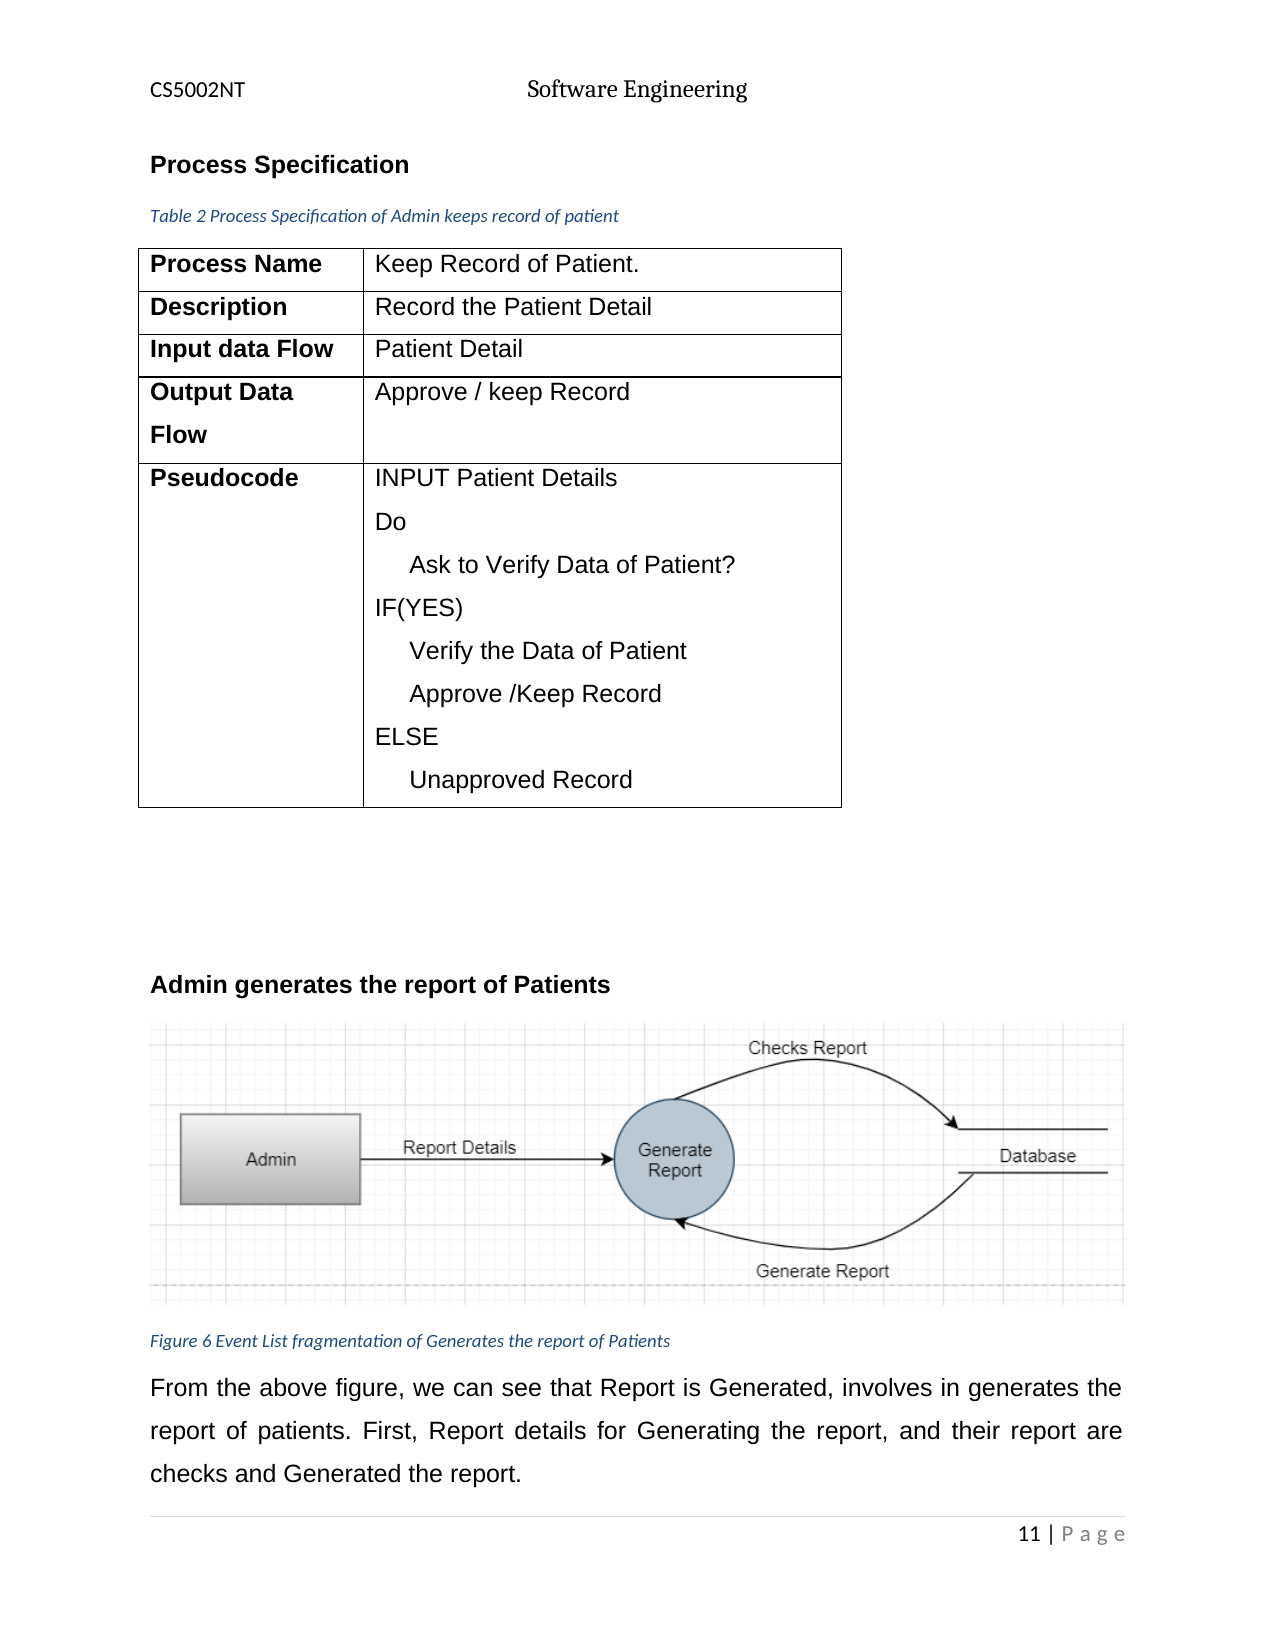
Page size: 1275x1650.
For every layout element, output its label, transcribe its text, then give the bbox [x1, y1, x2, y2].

text Admin generates the report of Patients [150, 970, 1125, 998]
text From the above figure, we can see that Report is Generated, involves in generates the report of patients. First, Report details for Generating the report, and their report are checks and Generated the report. [150, 1373, 1125, 1488]
table_header Process Name [139, 249, 363, 291]
table_cell Pseudocode [139, 464, 363, 807]
text Table 2 Process Specification of Admin keeps record of patient [150, 204, 1125, 227]
text Figure 6 Event List fragmentation of Generates the report of Patients [150, 1329, 1125, 1352]
table_header Keep Record of Patient. [364, 249, 841, 291]
text Process Specification [150, 150, 1125, 179]
table_cell INPUT Patient Details Do Ask to Verify Data of Patient? IF(YES) Verify the Data of Patient Approve /Keep Record ELSE Unapproved Record [364, 464, 841, 807]
table_cell Input data Flow [139, 335, 363, 376]
table_cell Record the Patient Detail [364, 292, 841, 333]
table_cell Output Data Flow [139, 378, 363, 462]
picture [150, 1023, 1125, 1305]
table_cell Patient Detail [364, 335, 841, 376]
table_cell Approve / keep Record [364, 378, 841, 462]
table_cell Description [139, 292, 363, 333]
